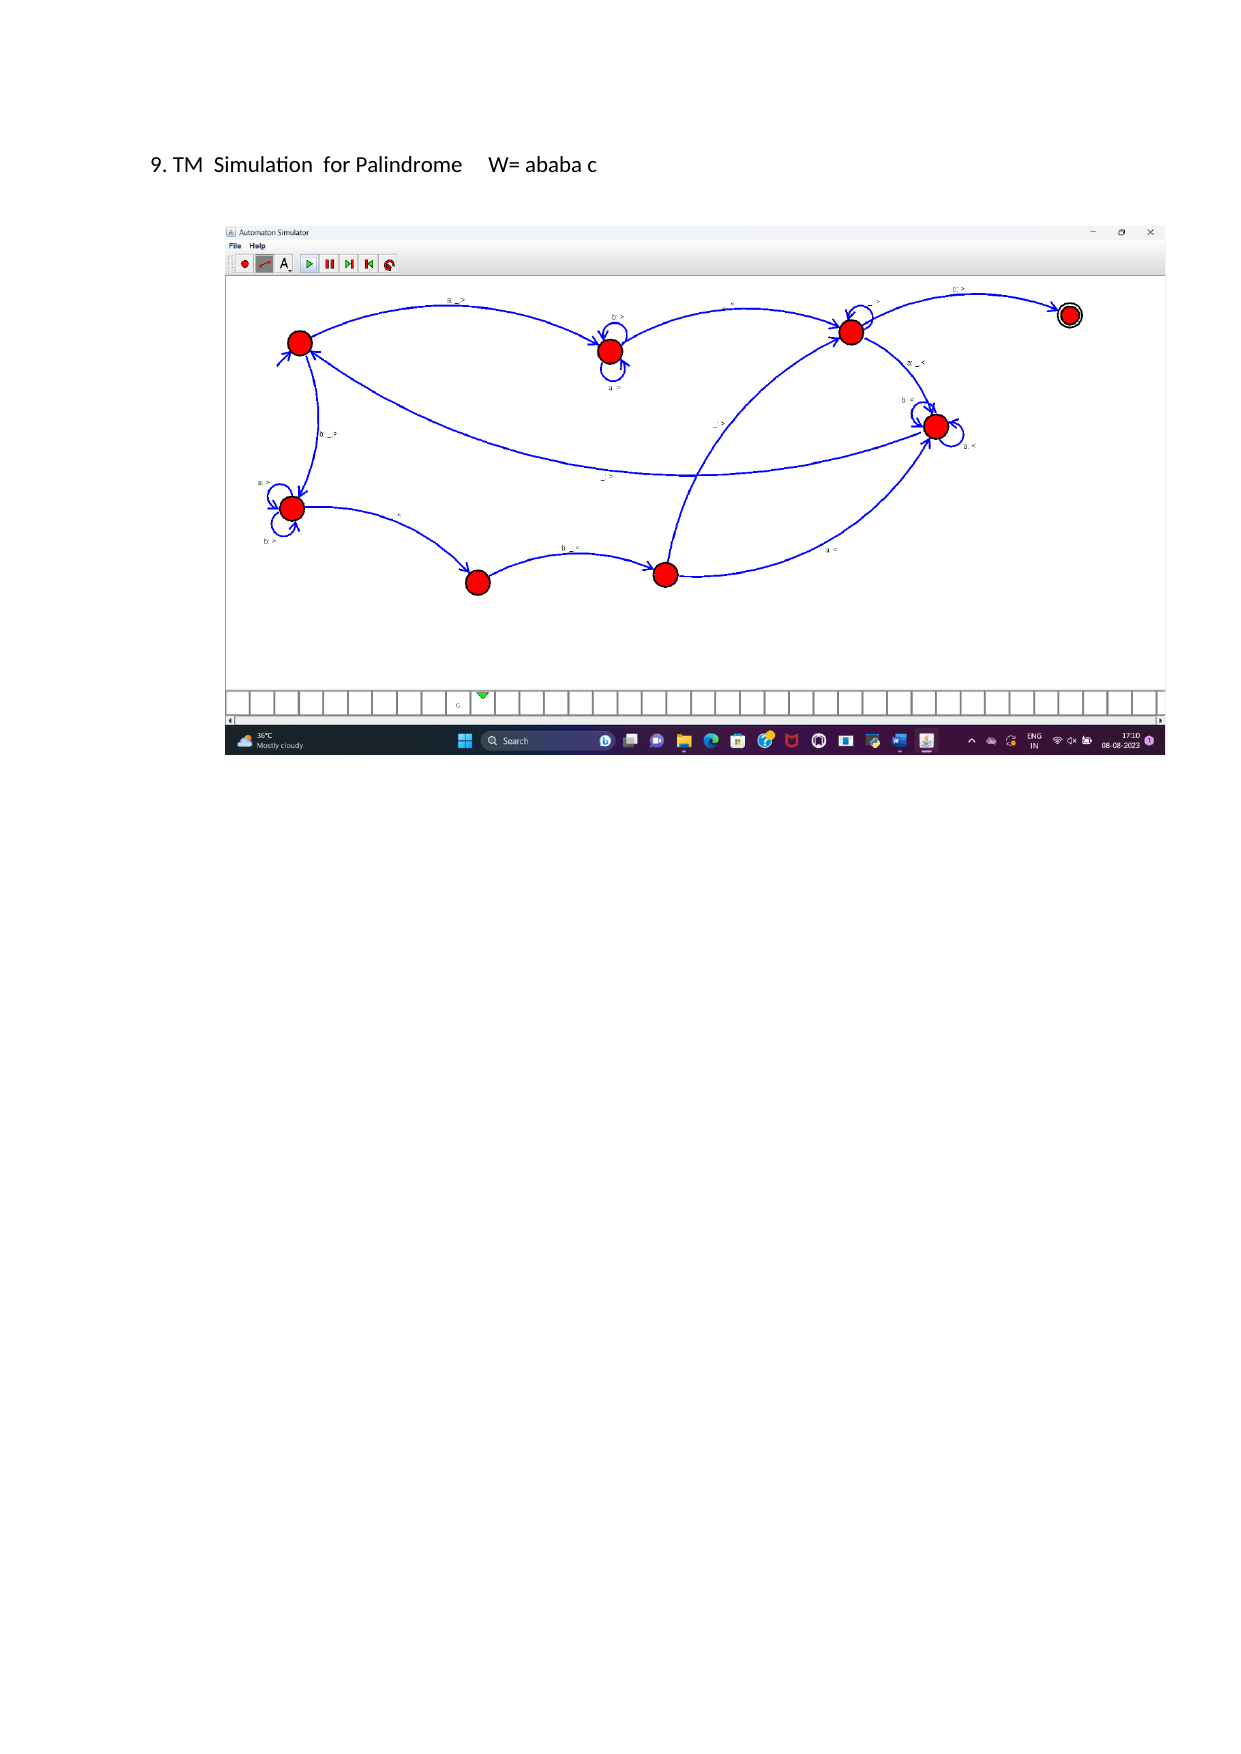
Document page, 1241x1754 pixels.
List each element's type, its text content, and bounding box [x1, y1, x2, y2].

picture [225, 226, 1166, 755]
text 9. TM Simulation for Palindrome W= ababa c [150, 150, 1090, 178]
